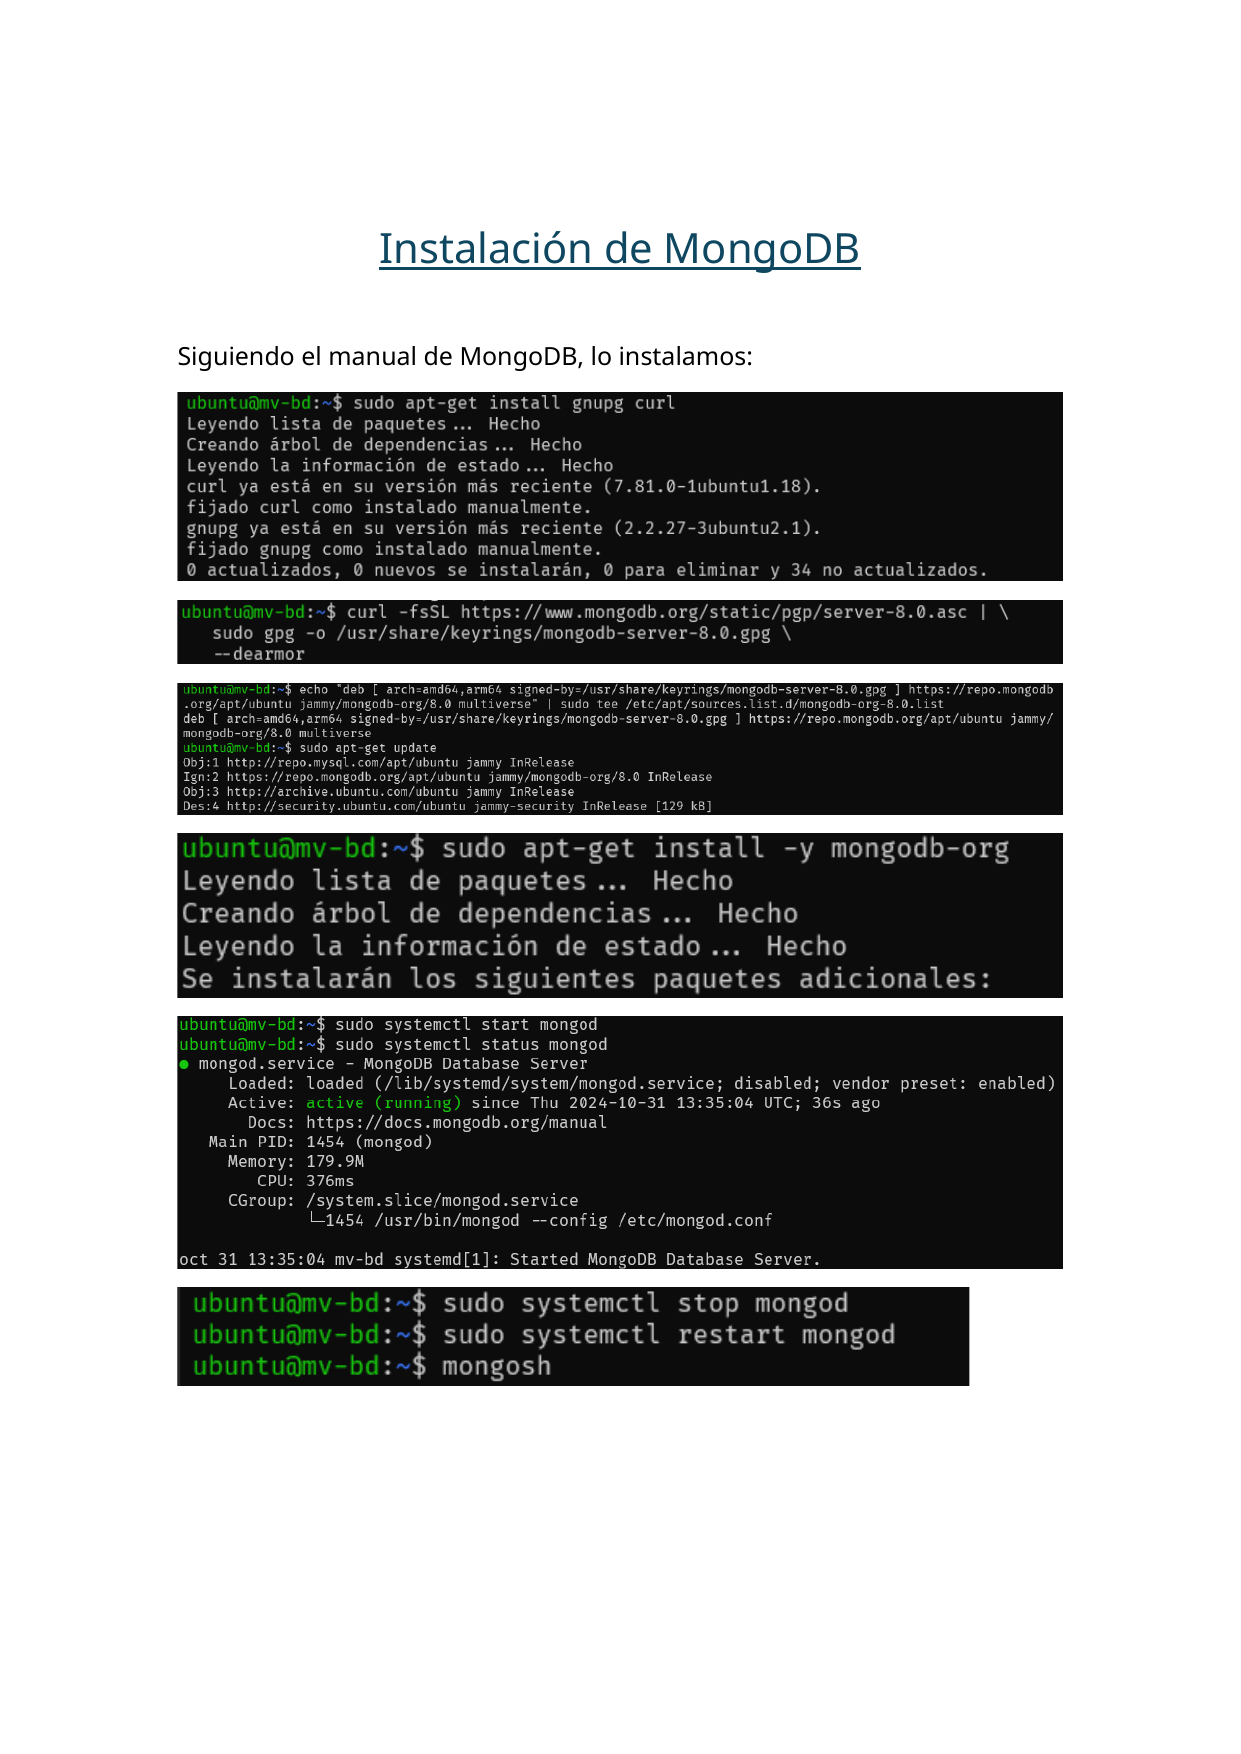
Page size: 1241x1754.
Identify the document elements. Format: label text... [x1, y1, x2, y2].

picture [177, 1016, 1063, 1269]
subtitle Instalación de MongoDB [177, 219, 1063, 276]
picture [177, 392, 1063, 581]
picture [177, 683, 1063, 815]
picture [177, 600, 1063, 664]
text Siguiendo el manual de MongoDB, lo instalamos: [177, 339, 1063, 373]
picture [177, 1287, 970, 1386]
picture [177, 833, 1063, 998]
